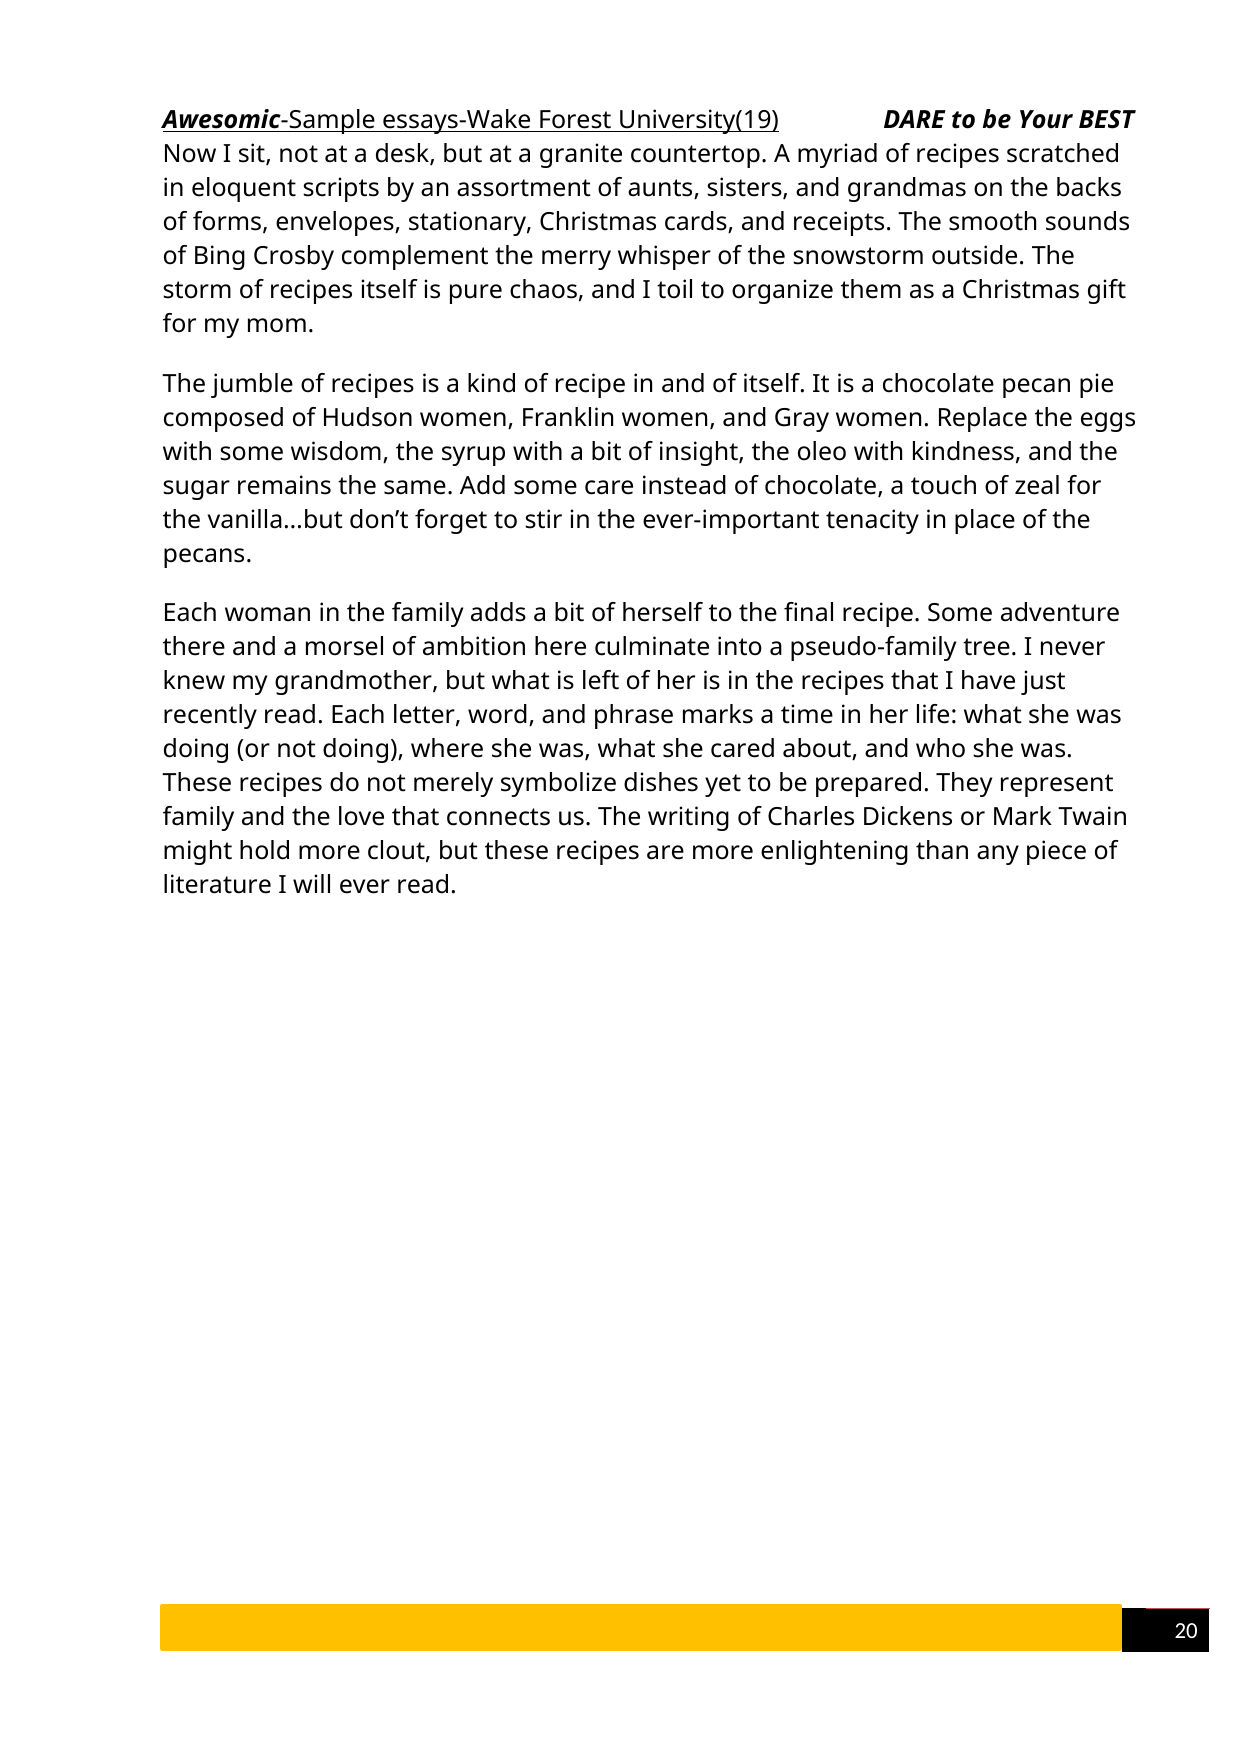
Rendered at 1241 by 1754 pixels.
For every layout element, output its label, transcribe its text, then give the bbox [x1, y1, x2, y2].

text Each woman in the family adds a bit of herself to the final recipe. Some adventure there and a morsel of ambition here culminate into a pseudo-family tree. I never knew my grandmother, but what is left of her is in the recipes that I have just recently read. Each letter, word, and phrase marks a time in her life: what she was doing (or not doing), where she was, what she cared about, and who she was. These recipes do not merely symbolize dishes yet to be prepared. They represent family and the love that connects us. The writing of Charles Dickens or Mark Twain might hold more clout, but these recipes are more enlightening than any piece of literature I will ever read. [162, 594, 1137, 901]
text Now I sit, not at a desk, but at a granite countertop. A myriad of recipes scratched in eloquent scripts by an assortment of aunts, sisters, and grandmas on the backs of forms, envelopes, stationary, Christmas cards, and receipts. The smooth sounds of Bing Crosby complement the merry whisper of the snowstorm outside. The storm of recipes itself is pure chaos, and I toil to organize them as a Christmas gift for my mom. [162, 136, 1137, 340]
text The jumble of recipes is a kind of recipe in and of itself. It is a chocolate pecan pie composed of Hudson women, Franklin women, and Gray women. Replace the eggs with some wisdom, the syrup with a bit of insight, the oleo with kindness, and the sugar remains the same. Add some care instead of chocolate, a touch of zeal for the vanilla…but don’t forget to stir in the ever-important tenacity in place of the pecans. [162, 365, 1137, 569]
